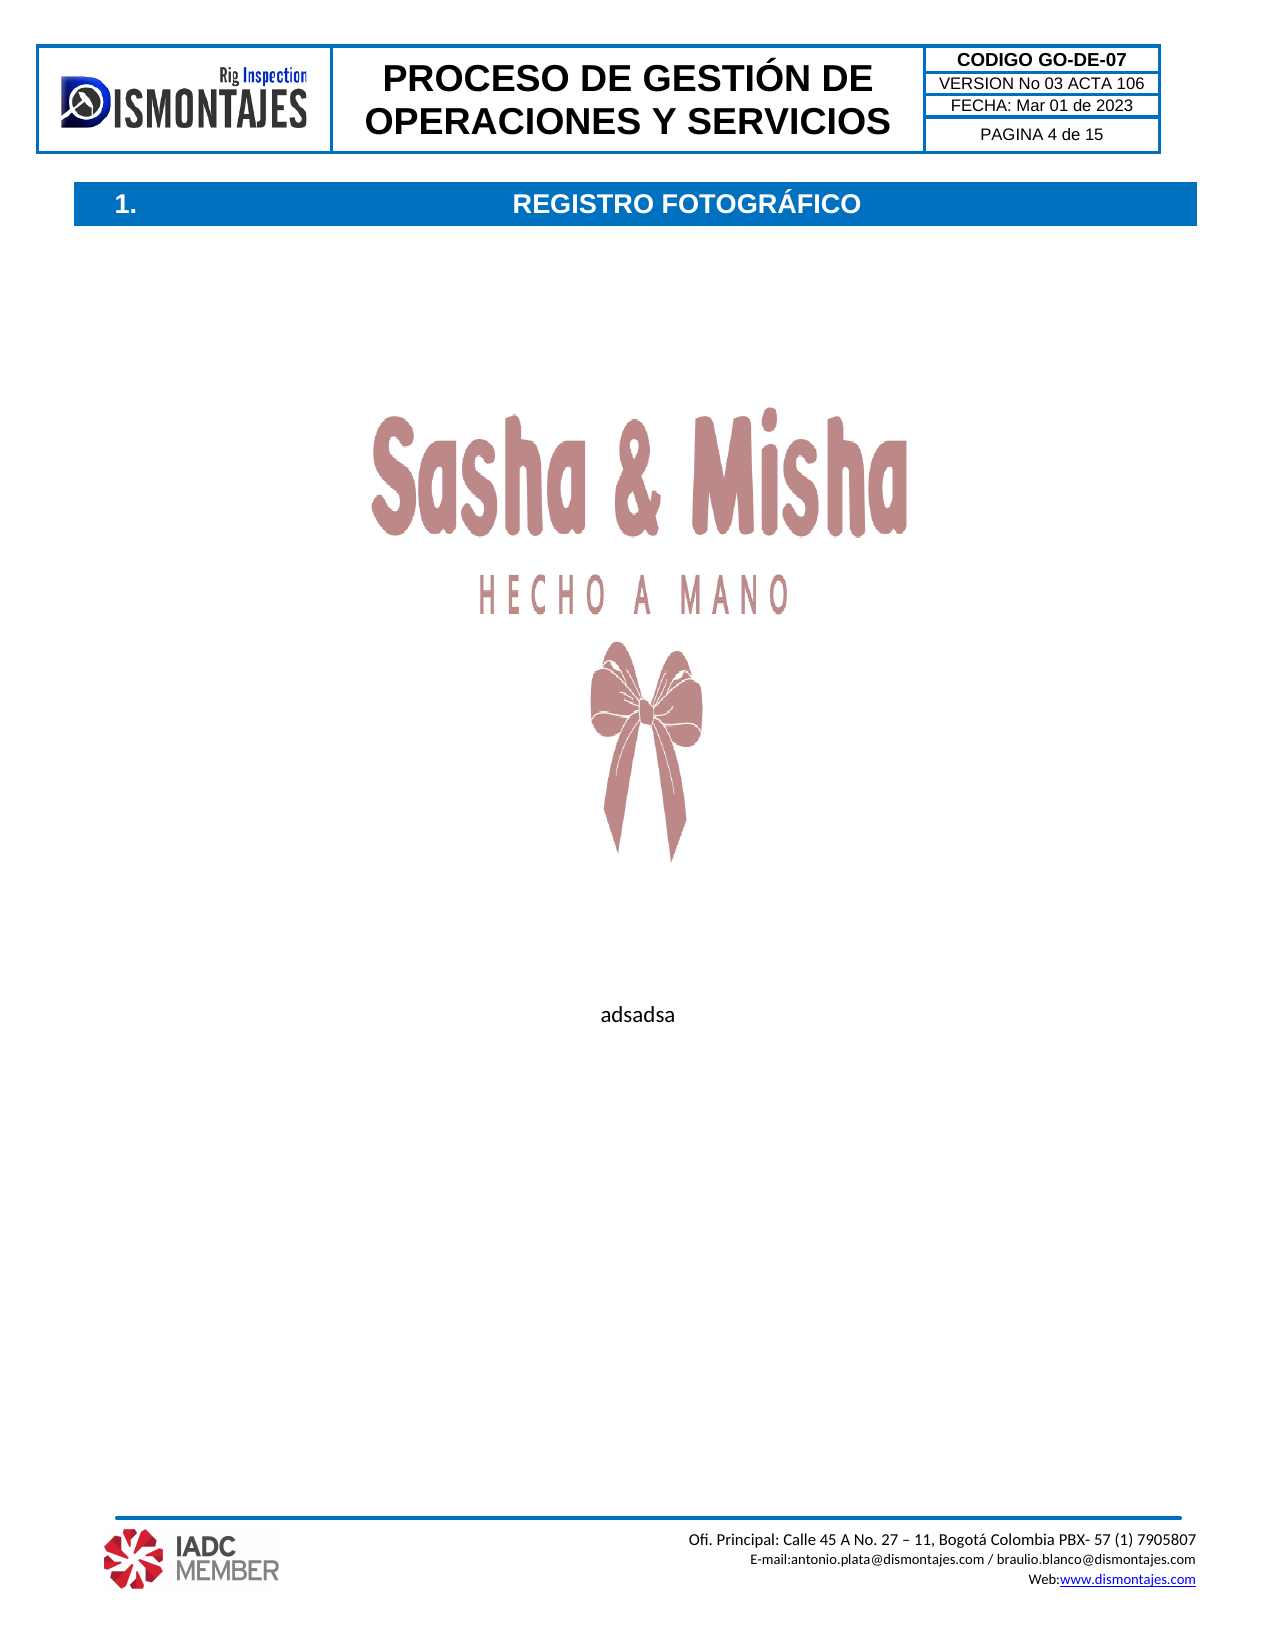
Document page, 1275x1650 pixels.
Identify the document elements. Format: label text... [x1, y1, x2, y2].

table_header 1. [74, 182, 177, 226]
text adsadsa [74, 1000, 1196, 1028]
picture [61, 67, 307, 128]
picture [104, 1529, 279, 1589]
table_header REGISTRO FOTOGRÁFICO [177, 182, 1197, 226]
picture [322, 286, 948, 911]
